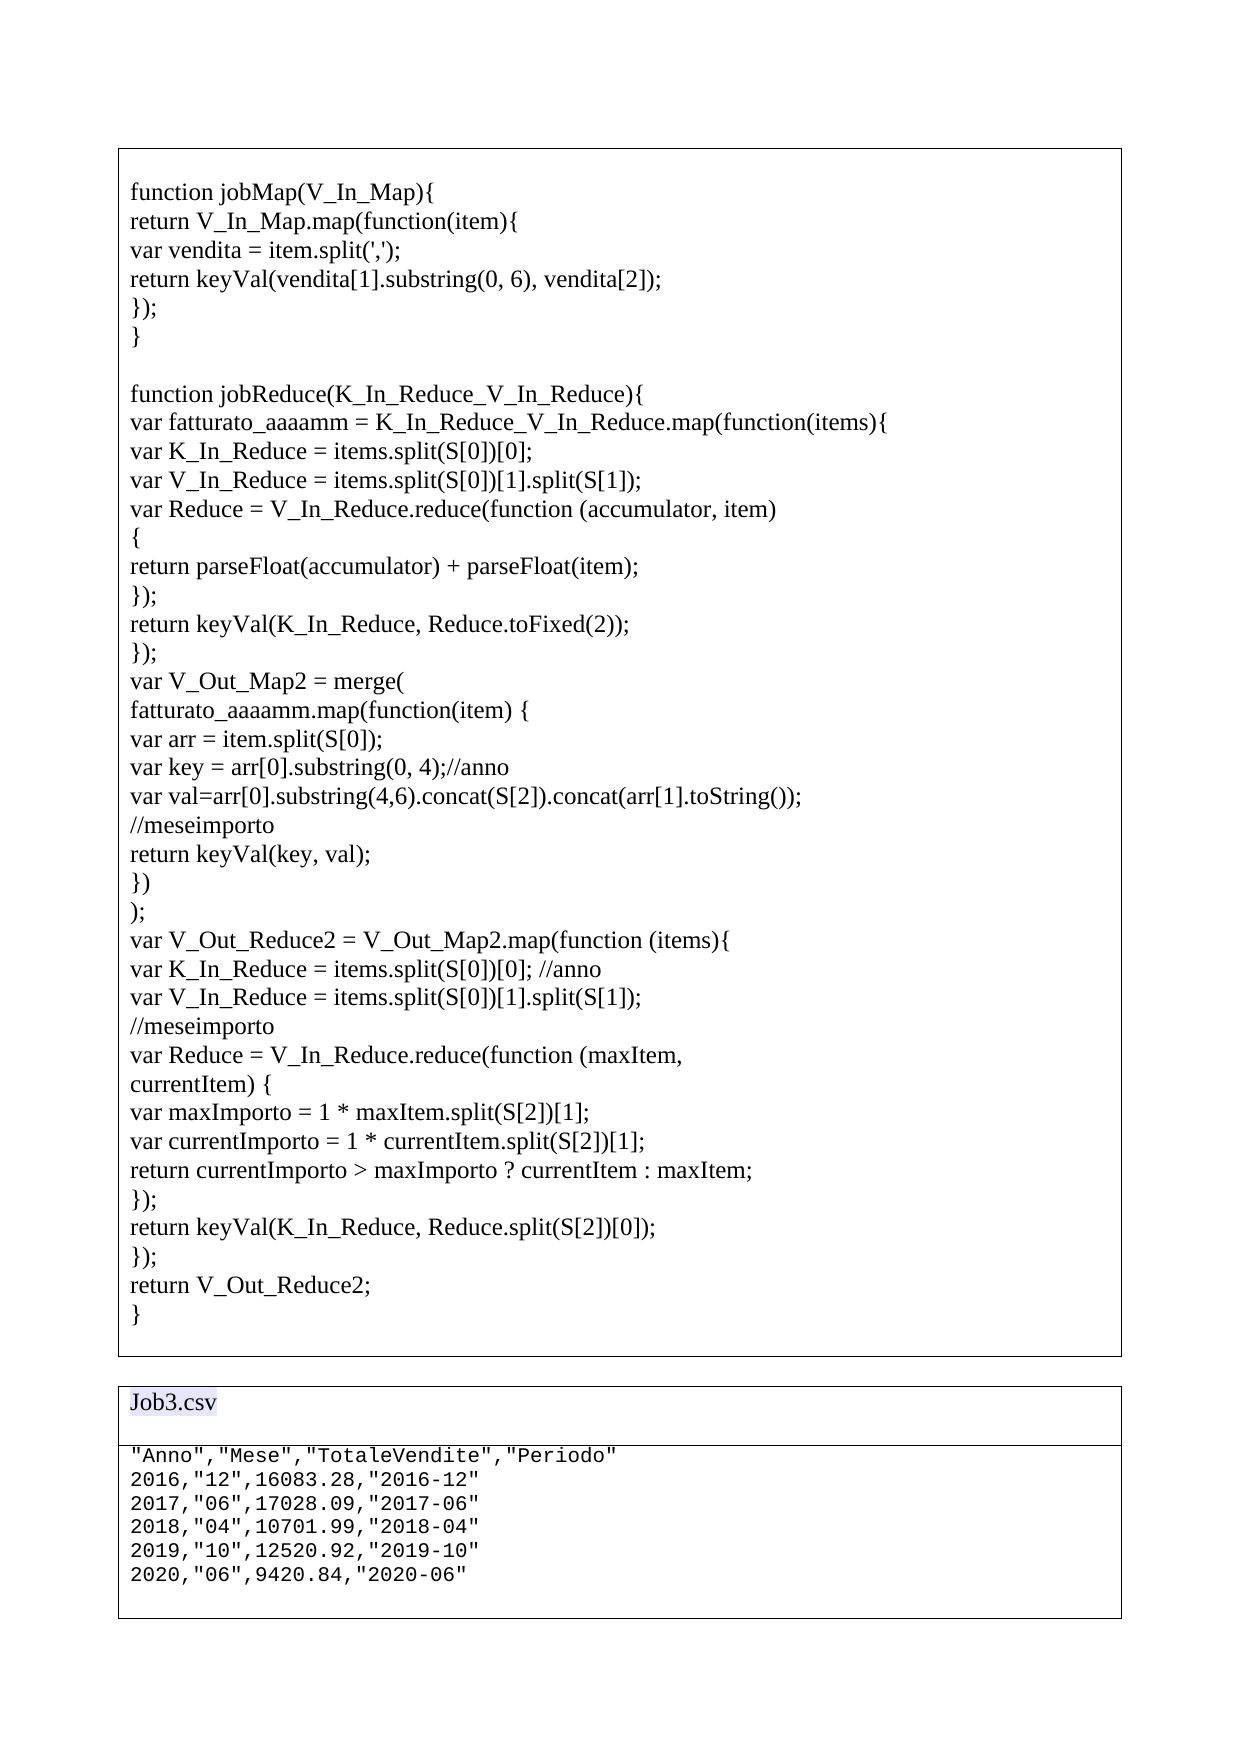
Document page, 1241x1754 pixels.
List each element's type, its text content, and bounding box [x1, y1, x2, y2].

table_header Job3.csv [119, 1387, 1121, 1444]
table_cell "Anno","Mese","TotaleVendite","Periodo" 2016,"12",16083.28,"2016-12" 2017,"06",17028.09,"2017-06" 2018,"04",10701.99,"2018-04" 2019,"10",12520.92,"2019-10" 2020,"06",9420.84,"2020-06" [119, 1446, 1121, 1618]
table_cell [119, 149, 1121, 1356]
